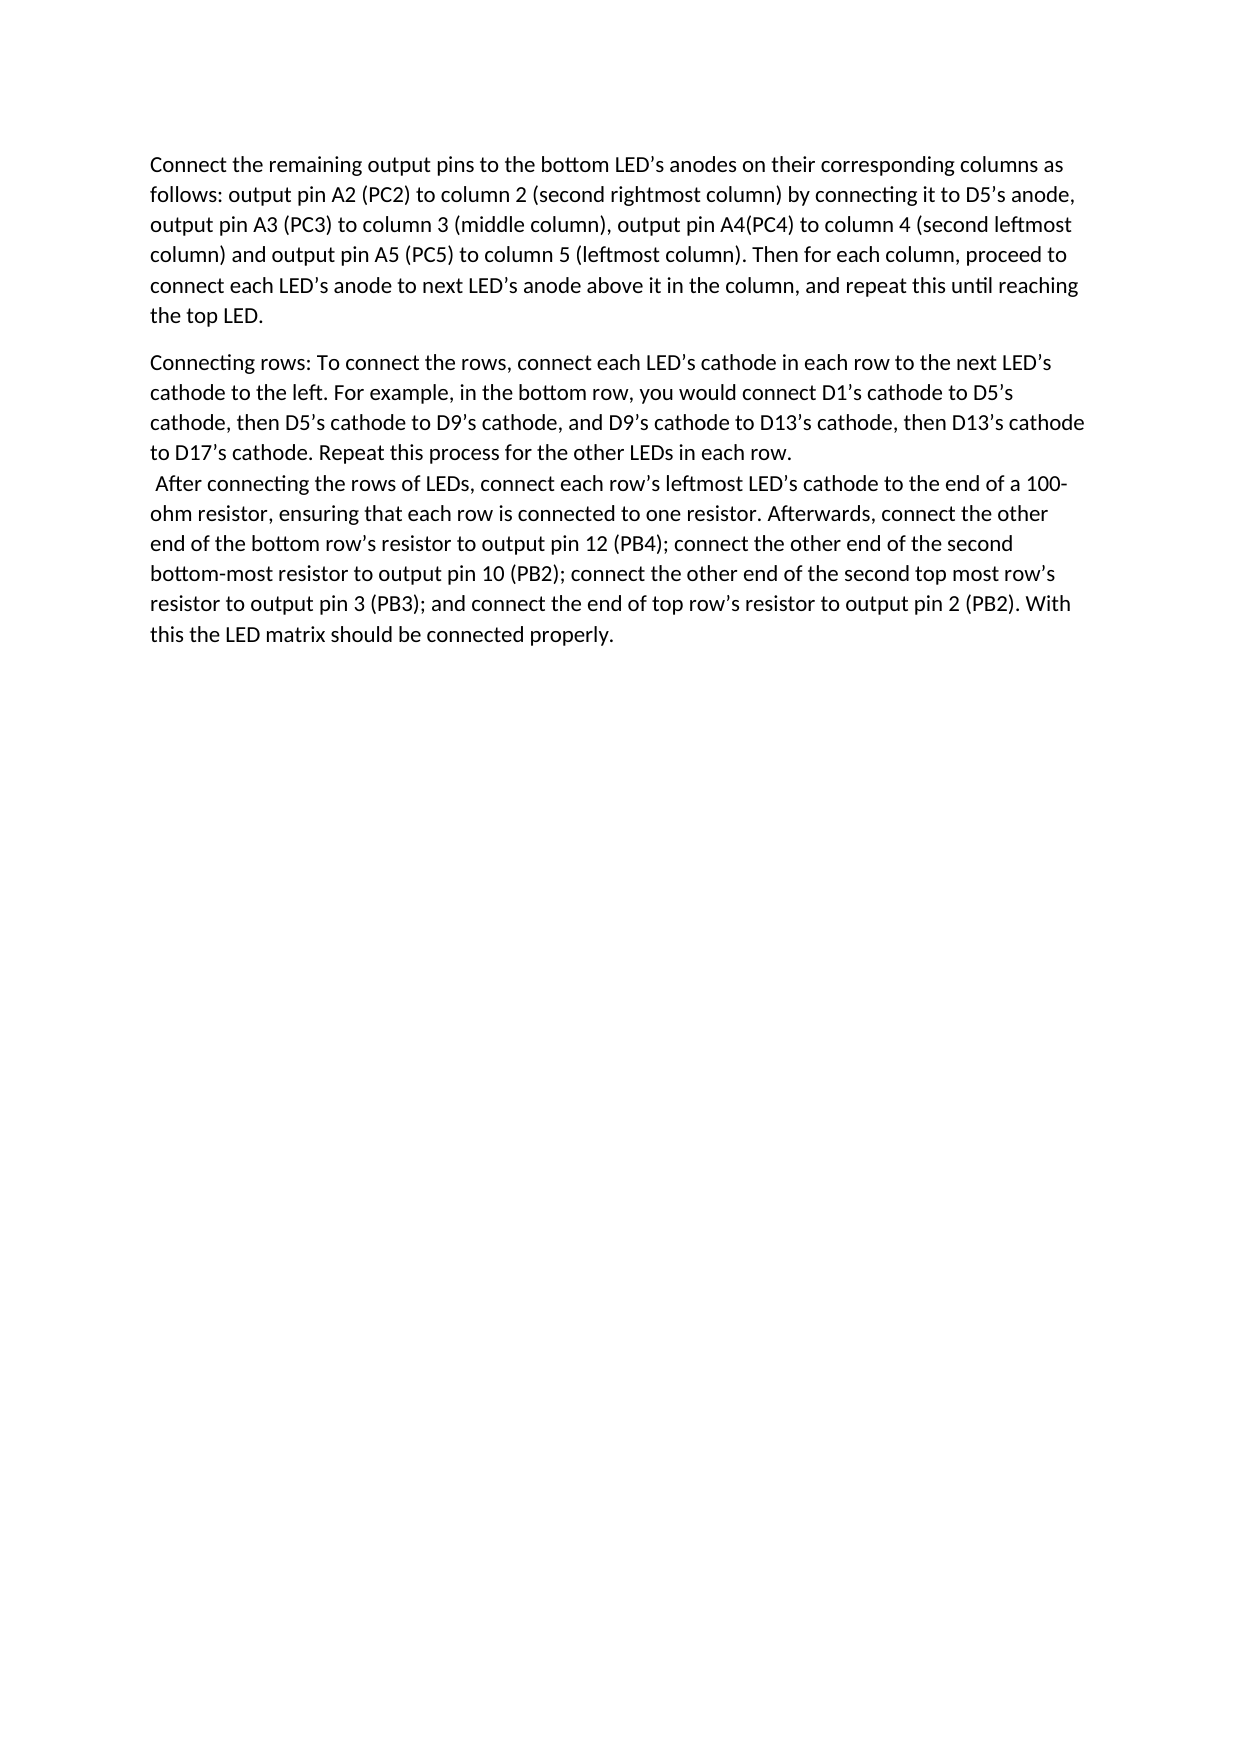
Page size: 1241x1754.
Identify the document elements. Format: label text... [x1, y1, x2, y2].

text Connecting rows: To connect the rows, connect each LED’s cathode in each row to the next LED’s cathode to the left. For example, in the bottom row, you would connect D1’s cathode to D5’s cathode, then D5’s cathode to D9’s cathode, and D9’s cathode to D13’s cathode, then D13’s cathode to D17’s cathode. Repeat this process for the other LEDs in each row. After connecting the rows of LEDs, connect each row’s leftmost LED’s cathode to the end of a 100-ohm resistor, ensuring that each row is connected to one resistor. Afterwards, connect the other end of the bottom row’s resistor to output pin 12 (PB4); connect the other end of the second bottom-most resistor to output pin 10 (PB2); connect the other end of the second top most row’s resistor to output pin 3 (PB3); and connect the end of top row’s resistor to output pin 2 (PB2). With this the LED matrix should be connected properly. [150, 348, 1090, 648]
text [150, 150, 1090, 329]
